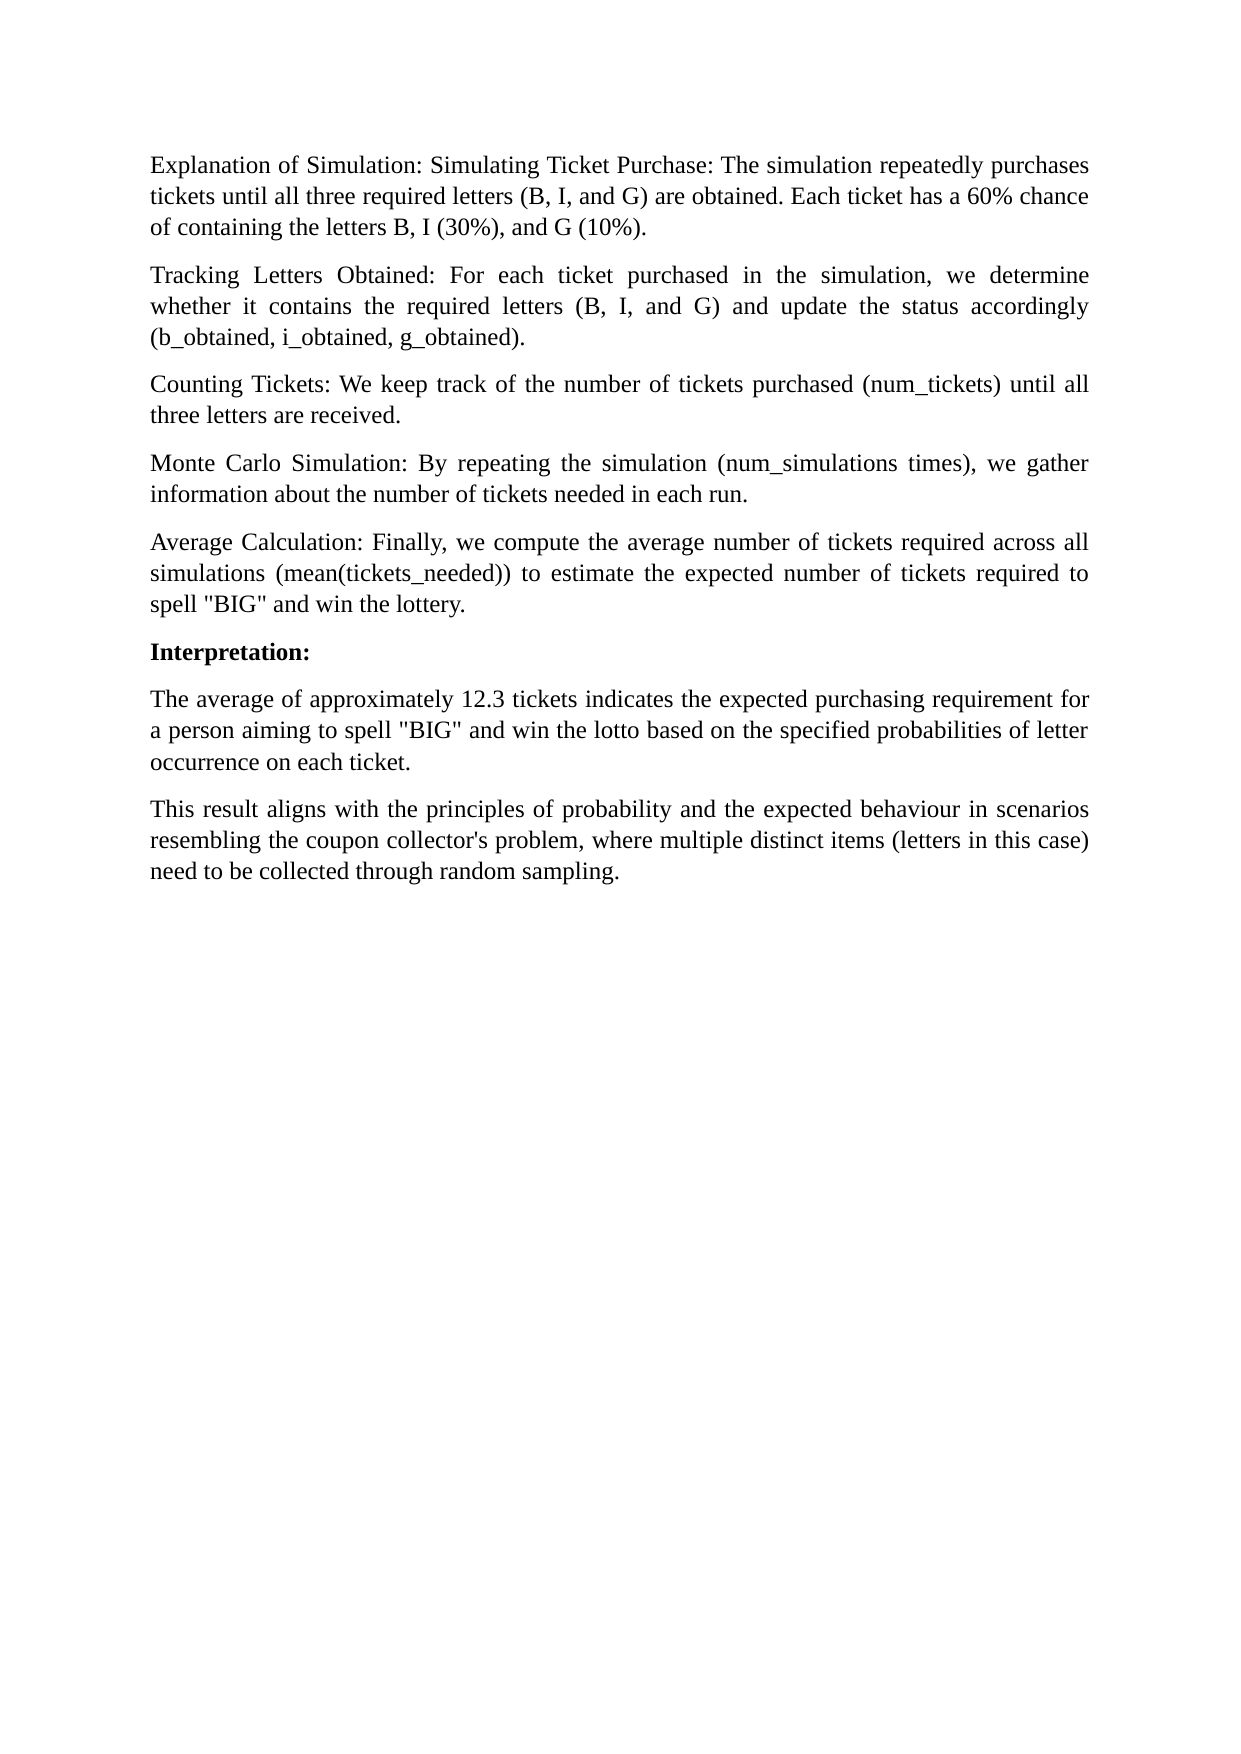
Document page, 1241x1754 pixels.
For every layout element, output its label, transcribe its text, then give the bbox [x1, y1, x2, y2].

text This result aligns with the principles of probability and the expected behaviour in scenarios resembling the coupon collector's problem, where multiple distinct items (letters in this case) need to be collected through random sampling. [150, 794, 1090, 885]
text Interpretation: [150, 637, 1090, 666]
text Monte Carlo Simulation: By repeating the simulation (num_simulations times), we gather information about the number of tickets needed in each run. [150, 448, 1090, 508]
text Tracking Letters Obtained: For each ticket purchased in the simulation, we determine whether it contains the required letters (B, I, and G) and update the status accordingly (b_obtained, i_obtained, g_obtained). [150, 260, 1090, 351]
text Explanation of Simulation: Simulating Ticket Purchase: The simulation repeatedly purchases tickets until all three required letters (B, I, and G) are obtained. Each ticket has a 60% chance of containing the letters B, I (30%), and G (10%). [150, 150, 1090, 241]
text The average of approximately 12.3 tickets indicates the expected purchasing requirement for a person aiming to spell "BIG" and win the lotto based on the specified probabilities of letter occurrence on each ticket. [150, 684, 1090, 775]
text Counting Tickets: We keep track of the number of tickets purchased (num_tickets) until all three letters are received. [150, 369, 1090, 429]
text Average Calculation: Finally, we compute the average number of tickets required across all simulations (mean(tickets_needed)) to estimate the expected number of tickets required to spell "BIG" and win the lottery. [150, 527, 1090, 618]
